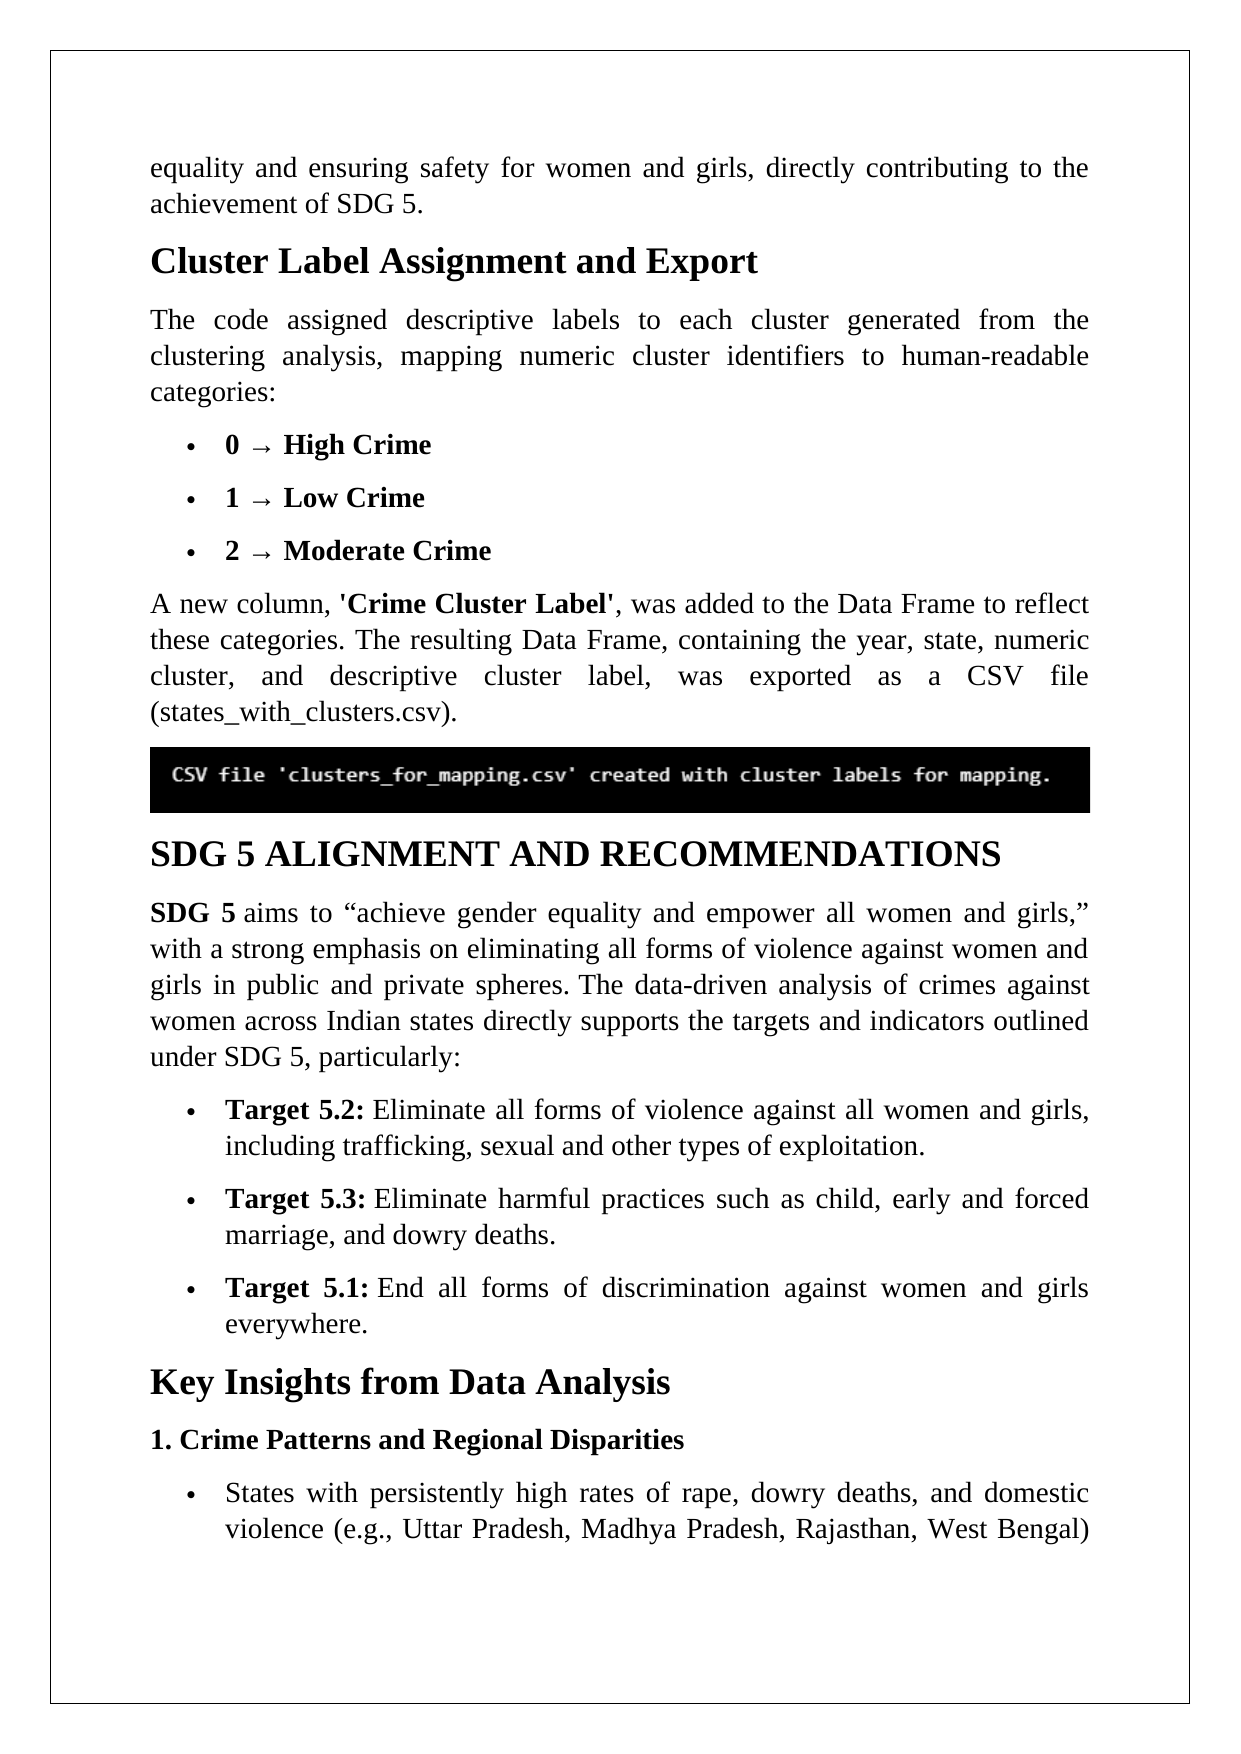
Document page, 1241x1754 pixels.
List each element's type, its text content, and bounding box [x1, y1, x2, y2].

list Target 5.2: Eliminate all forms of violence against all women and girls, including trafficking, sexual and other types of exploitation. [187, 1092, 1090, 1162]
list Target 5.3: Eliminate harmful practices such as child, early and forced marriage, and dowry deaths. [187, 1181, 1090, 1251]
text Key Insights from Data Analysis [150, 1359, 1090, 1402]
list 1 → Low Crime [187, 480, 1090, 514]
text Cluster Label Assignment and Export [150, 239, 1090, 282]
list 2 → Moderate Crime [187, 533, 1090, 566]
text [150, 150, 1090, 220]
list Target 5.1: End all forms of discrimination against women and girls everywhere. [187, 1270, 1090, 1340]
text The code assigned descriptive labels to each cluster generated from the clustering analysis, mapping numeric cluster identifiers to human-readable categories: [150, 302, 1090, 408]
text A new column, 'Crime Cluster Label', was added to the Data Frame to reflect these categories. The resulting Data Frame, containing the year, state, numeric cluster, and descriptive cluster label, was exported as a CSV file (states_with_clusters.csv). [150, 586, 1090, 728]
text SDG 5 aims to “achieve gender equality and empower all women and girls,” with a strong emphasis on eliminating all forms of violence against women and girls in public and private spheres. The data-driven analysis of crimes against women across Indian states directly supports the targets and indicators outlined under SDG 5, particularly: [150, 895, 1090, 1073]
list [187, 1475, 1090, 1545]
text SDG 5 ALIGNMENT AND RECOMMENDATIONS [150, 832, 1090, 875]
list 0 → High Crime [187, 427, 1090, 461]
picture [150, 747, 1091, 813]
text 1. Crime Patterns and Regional Disparities [150, 1422, 1090, 1456]
